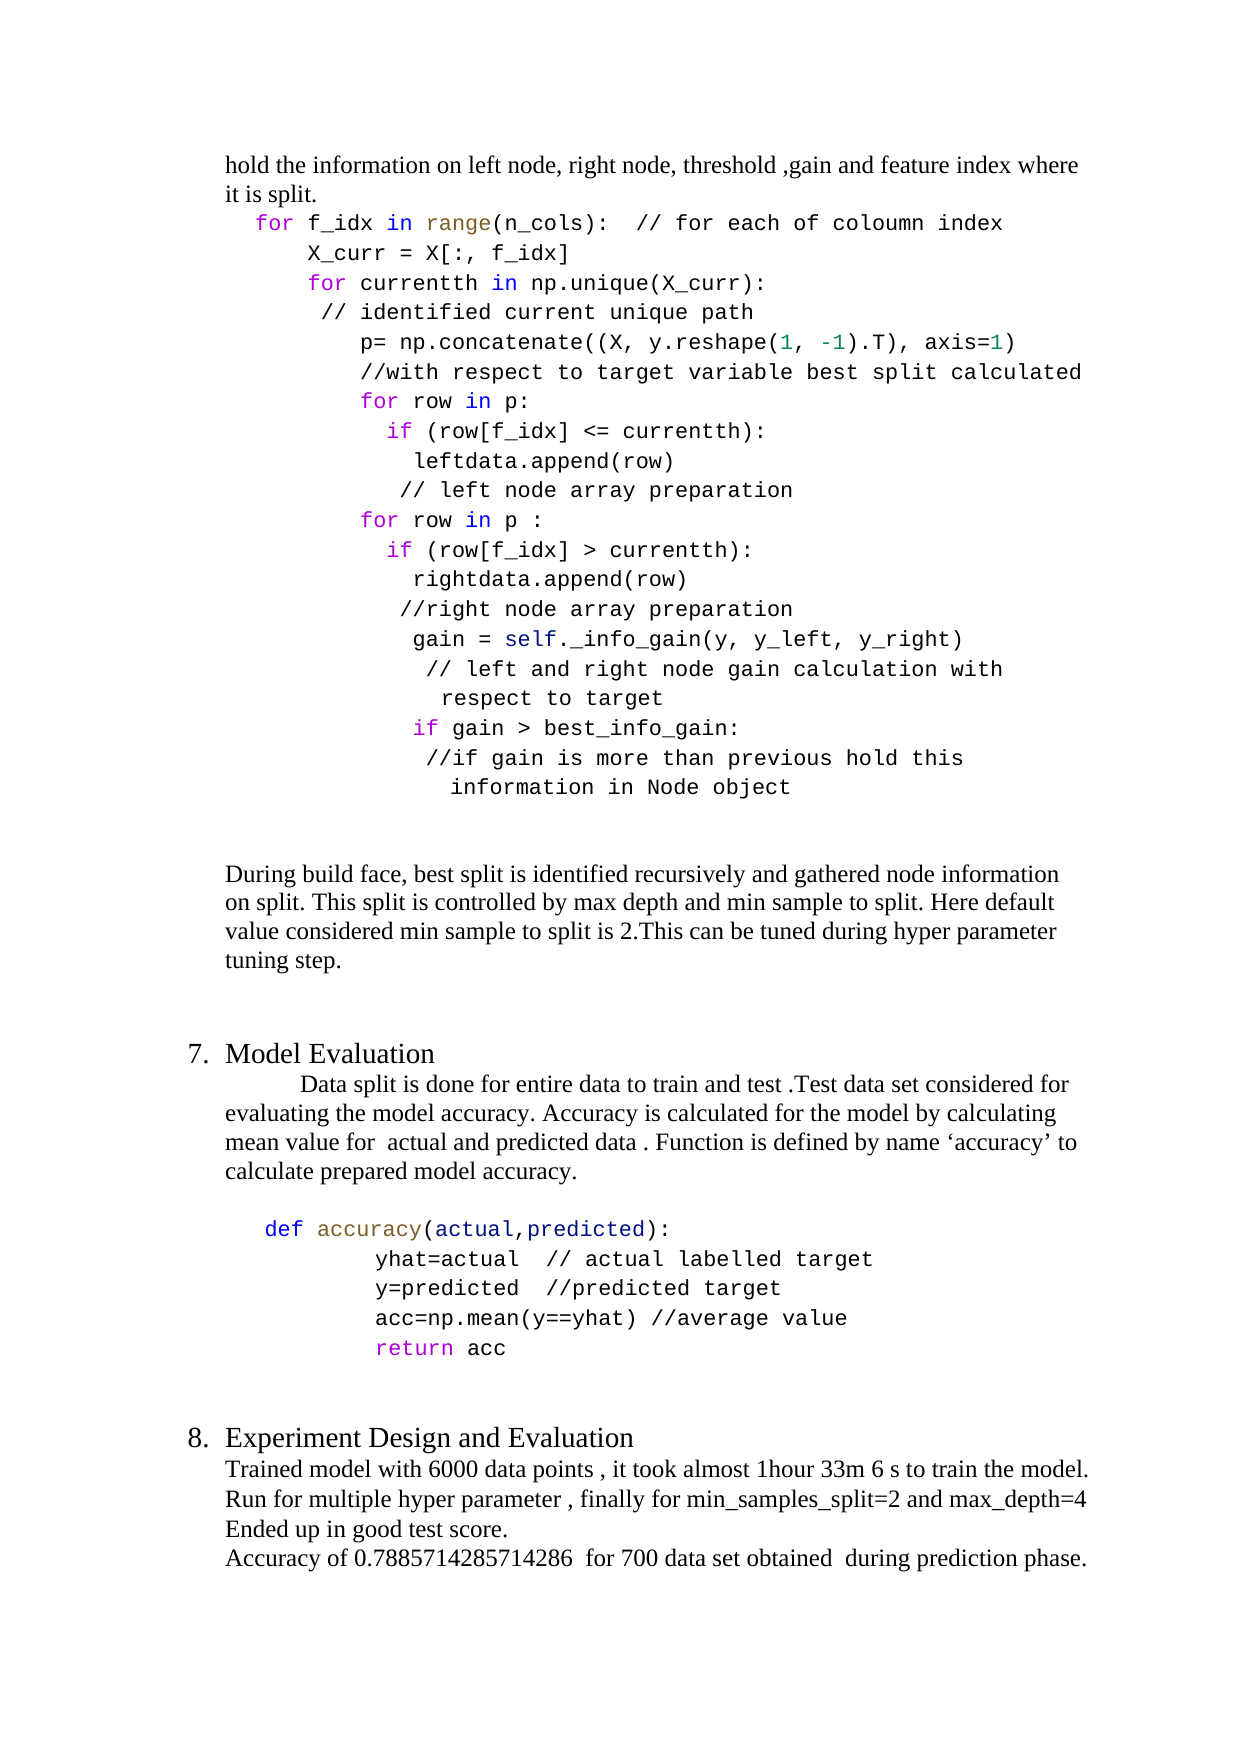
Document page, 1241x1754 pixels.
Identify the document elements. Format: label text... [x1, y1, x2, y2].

text X_curr = X[:, f_idx] [150, 237, 1090, 267]
text Ended up in good test score. [150, 1513, 1090, 1543]
text respect to target [150, 682, 1090, 712]
text yhat=actual // actual labelled target [150, 1243, 1090, 1273]
text for currentth in np.unique(X_curr): [150, 267, 1090, 297]
text for f_idx in range(n_cols): // for each of coloumn index [150, 207, 1090, 237]
text //right node array preparation [150, 593, 1090, 623]
text //with respect to target variable best split calculated [150, 356, 1090, 386]
list Experiment Design and Evaluation [187, 1420, 1090, 1454]
text // left and right node gain calculation with [150, 653, 1090, 682]
text // identified current unique path [150, 297, 1090, 326]
text acc=np.mean(y==yhat) //average value [150, 1302, 1090, 1332]
text for row in p : [150, 504, 1090, 534]
text for row in p: [150, 386, 1090, 415]
text gain = self._info_gain(y, y_left, y_right) [150, 623, 1090, 653]
list Model Evaluation [187, 1036, 1090, 1069]
text // left node array preparation [150, 475, 1090, 504]
text if (row[f_idx] <= currentth): [150, 415, 1090, 445]
text p= np.concatenate((X, y.reshape(1, -1).T), axis=1) [150, 326, 1090, 356]
text Trained model with 6000 data points , it took almost 1hour 33m 6 s to train the model. [150, 1454, 1090, 1483]
text return acc [150, 1332, 1090, 1362]
text def accuracy(actual,predicted): [150, 1213, 1090, 1243]
text rightdata.append(row) [150, 564, 1090, 593]
list Data split is done for entire data to train and test .Test data set considered for evaluating the model accuracy. Accuracy is calculated for the model by calculating mean value for actual and predicted data . Function is defined by name ‘accuracy’ to calculate prepared model accuracy. [225, 1069, 1090, 1184]
text if gain > best_info_gain: [150, 712, 1090, 742]
list Accuracy of 0.7885714285714286 for 700 data set obtained during prediction phase. [225, 1543, 1090, 1571]
text Run for multiple hyper parameter , finally for min_samples_split=2 and max_depth=4 [150, 1483, 1090, 1513]
text if (row[f_idx] > currentth): [150, 534, 1090, 564]
text //if gain is more than previous hold this information in Node object [150, 742, 1090, 801]
list During build face, best split is identified recursively and gathered node information on split. This split is controlled by max depth and min sample to split. Here default value considered min sample to split is 2.This can be tuned during hyper parameter tuning step. [225, 859, 1090, 974]
text y=predicted //predicted target [150, 1273, 1090, 1302]
text leftdata.append(row) [150, 445, 1090, 475]
